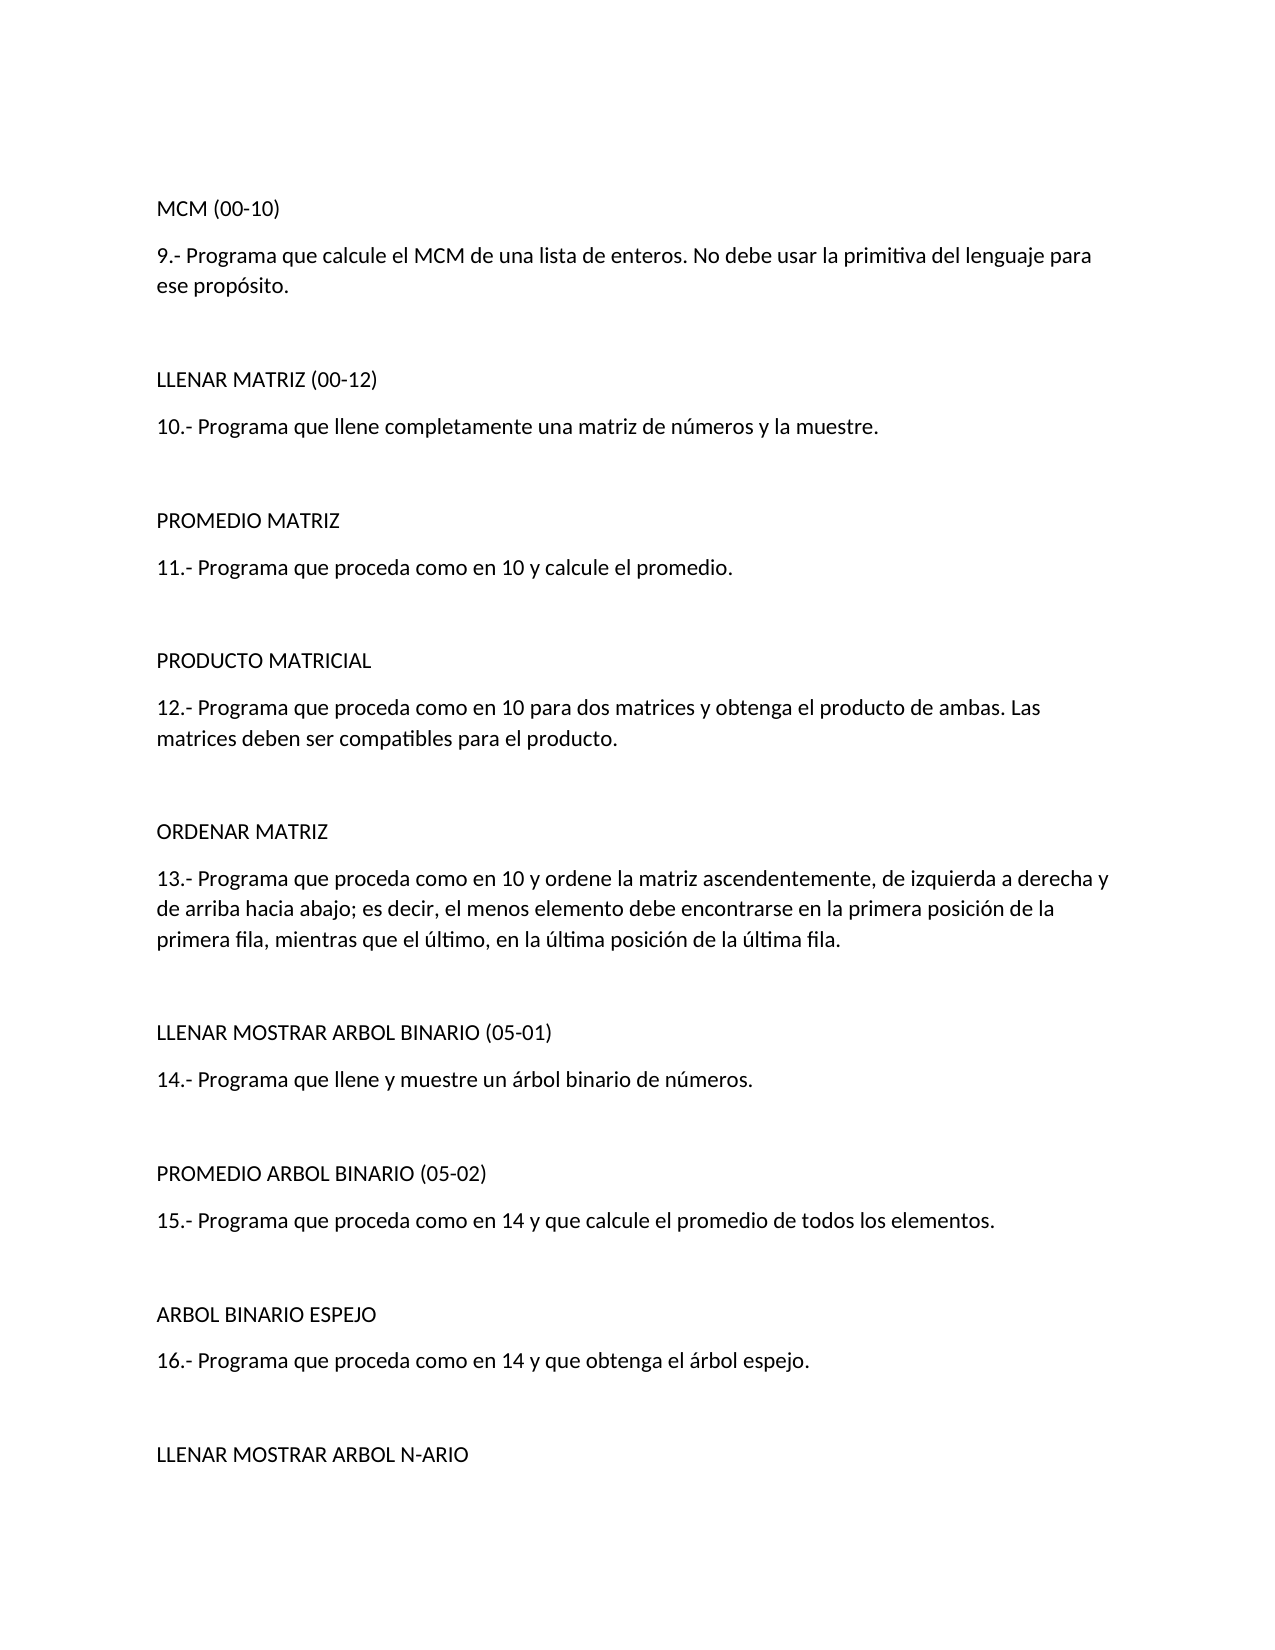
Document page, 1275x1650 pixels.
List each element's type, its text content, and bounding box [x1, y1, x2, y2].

text 13.- Programa que proceda como en 10 y ordene la matriz ascendentemente, de izquierda a derecha y de arriba hacia abajo; es decir, el menos elemento debe encontrarse en la primera posición de la primera fila, mientras que el último, en la última posición de la última fila. [156, 864, 1118, 953]
text ORDENAR MATRIZ [156, 817, 1118, 845]
text LLENAR MATRIZ (00-12) [156, 365, 1118, 393]
text 16.- Programa que proceda como en 14 y que obtenga el árbol espejo. [156, 1347, 1118, 1374]
text 15.- Programa que proceda como en 14 y que calcule el promedio de todos los elementos. [156, 1206, 1118, 1234]
text 10.- Programa que llene completamente una matriz de números y la muestre. [156, 412, 1118, 440]
text 11.- Programa que proceda como en 10 y calcule el promedio. [156, 553, 1118, 581]
text MCM (00-10) [156, 194, 1118, 222]
text PROMEDIO ARBOL BINARIO (05-02) [156, 1159, 1118, 1187]
text 12.- Programa que proceda como en 10 para dos matrices y obtenga el producto de ambas. Las matrices deben ser compatibles para el producto. [156, 693, 1118, 752]
text ARBOL BINARIO ESPEJO [156, 1300, 1118, 1328]
text LLENAR MOSTRAR ARBOL BINARIO (05-01) [156, 1018, 1118, 1046]
text PRODUCTO MATRICIAL [156, 647, 1118, 674]
text PROMEDIO MATRIZ [156, 506, 1118, 534]
text 14.- Programa que llene y muestre un árbol binario de números. [156, 1065, 1118, 1093]
text 9.- Programa que calcule el MCM de una lista de enteros. No debe usar la primitiva del lenguaje para ese propósito. [156, 241, 1118, 299]
text LLENAR MOSTRAR ARBOL N-ARIO [156, 1440, 1118, 1468]
